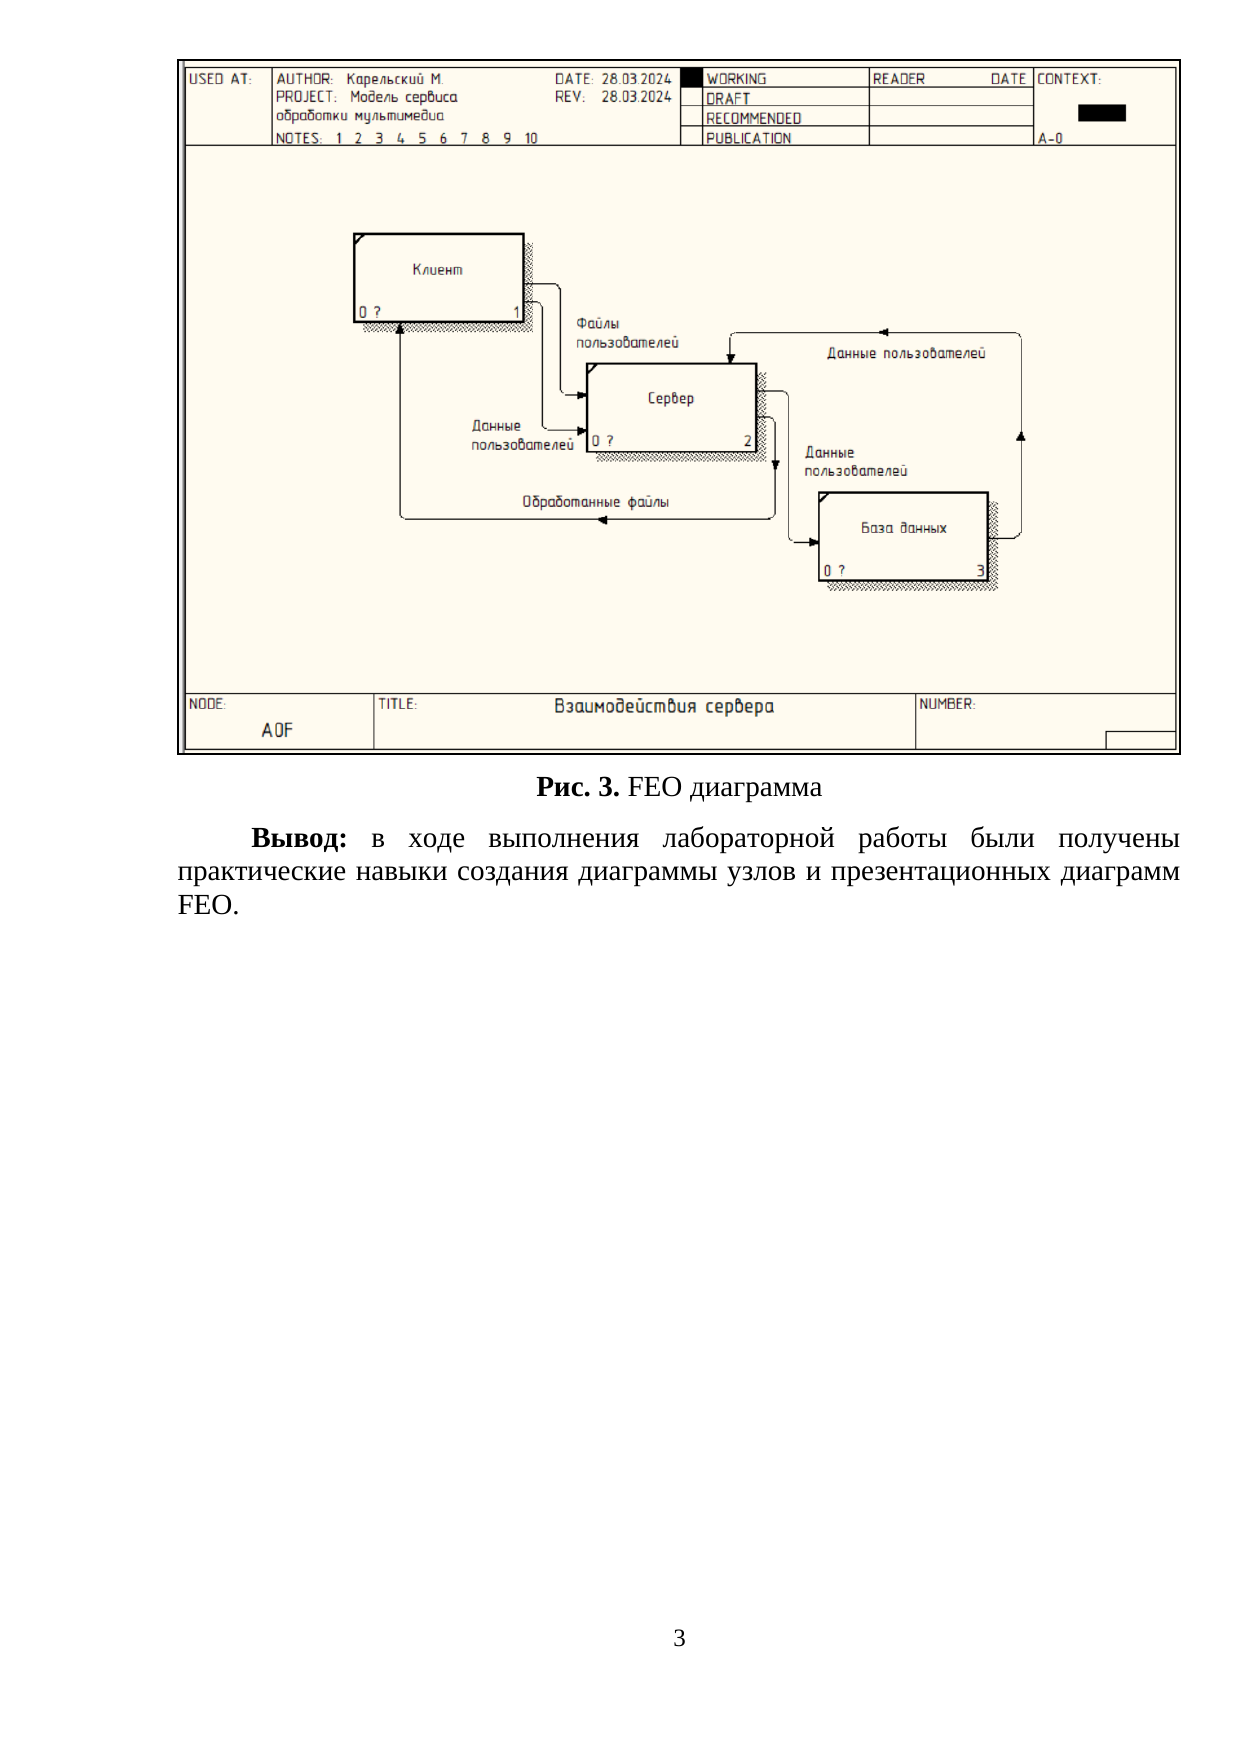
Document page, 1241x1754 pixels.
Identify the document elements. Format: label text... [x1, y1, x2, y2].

text Вывод: в ходе выполнения лабораторной работы были получены практические навыки создания диаграммы узлов и презентационных диаграмм FEO. [177, 820, 1181, 920]
picture [179, 61, 1179, 753]
text Рис. 3. FEO диаграмма [177, 769, 1181, 803]
